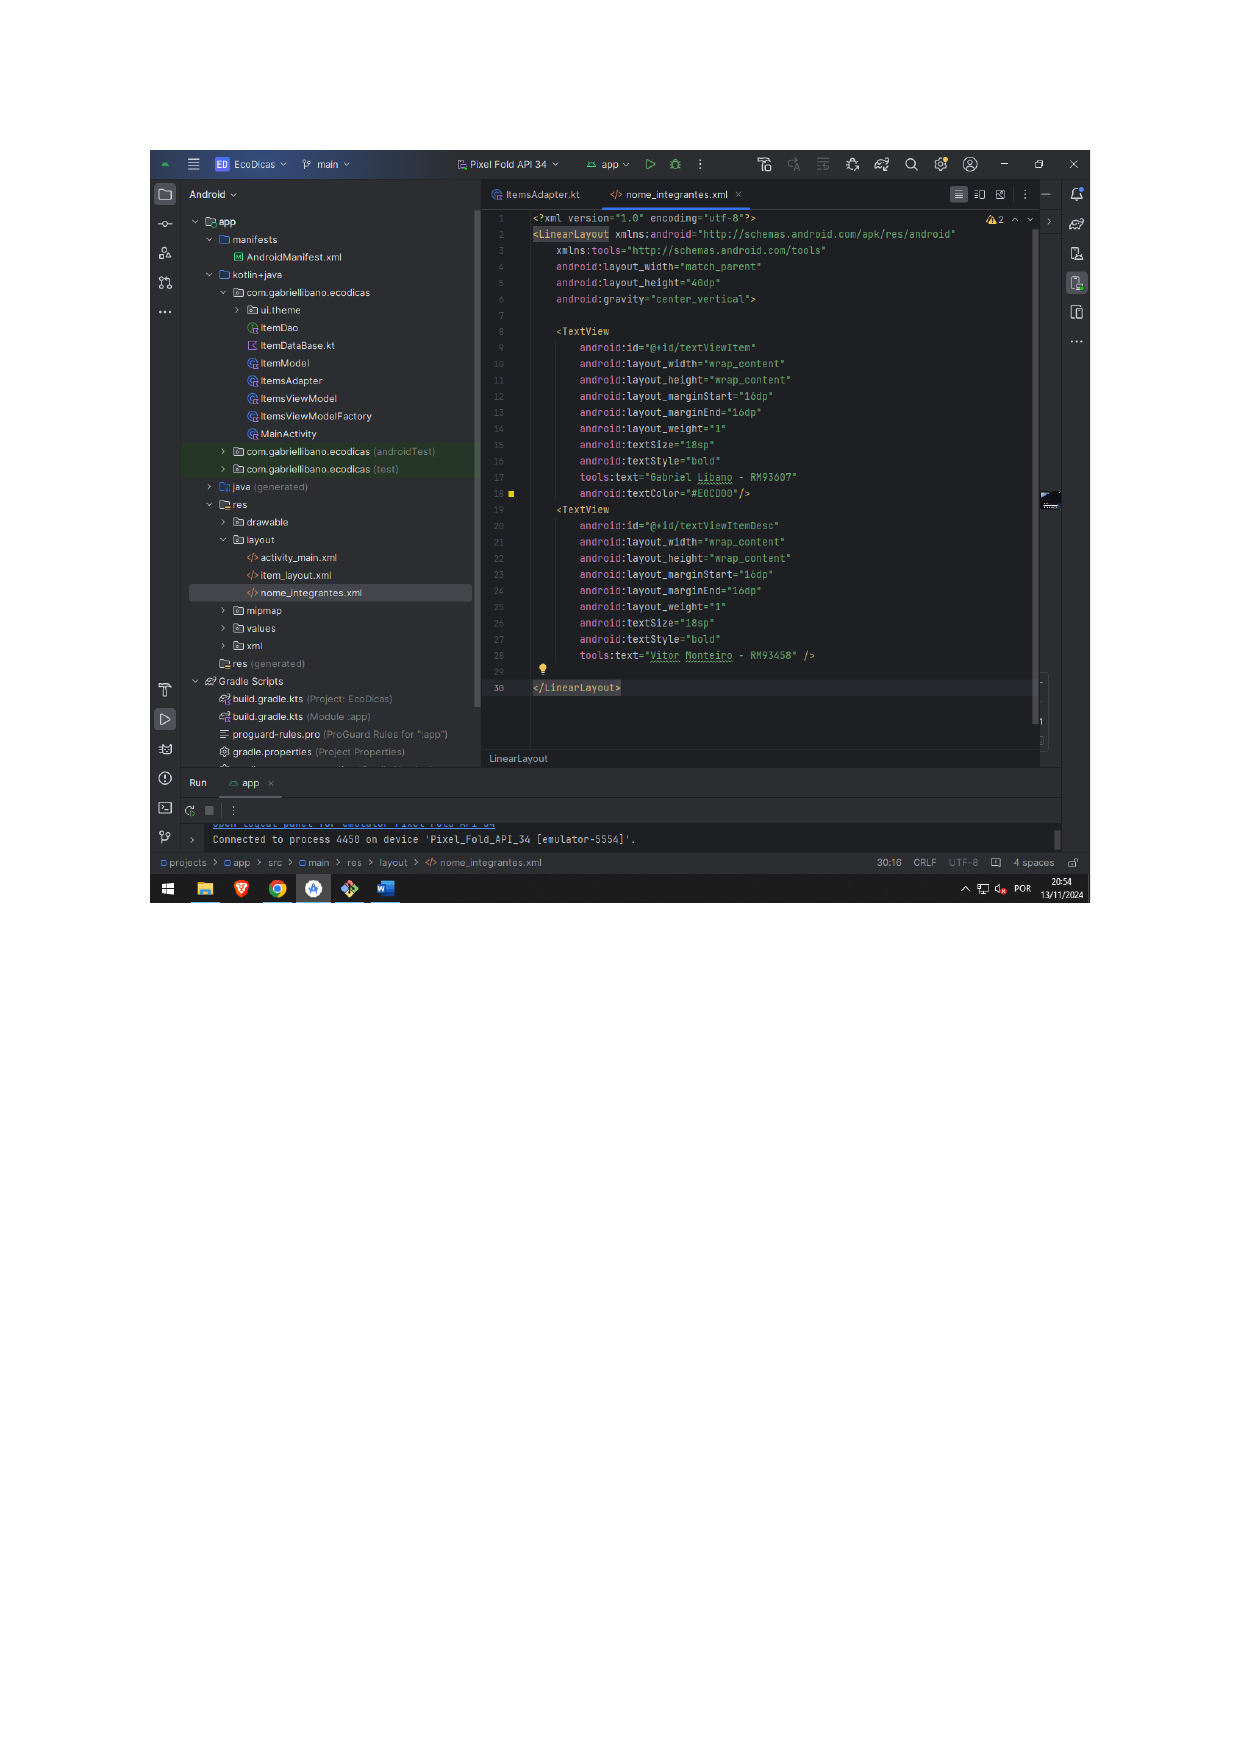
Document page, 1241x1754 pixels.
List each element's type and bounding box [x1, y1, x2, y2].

picture [150, 150, 1091, 903]
